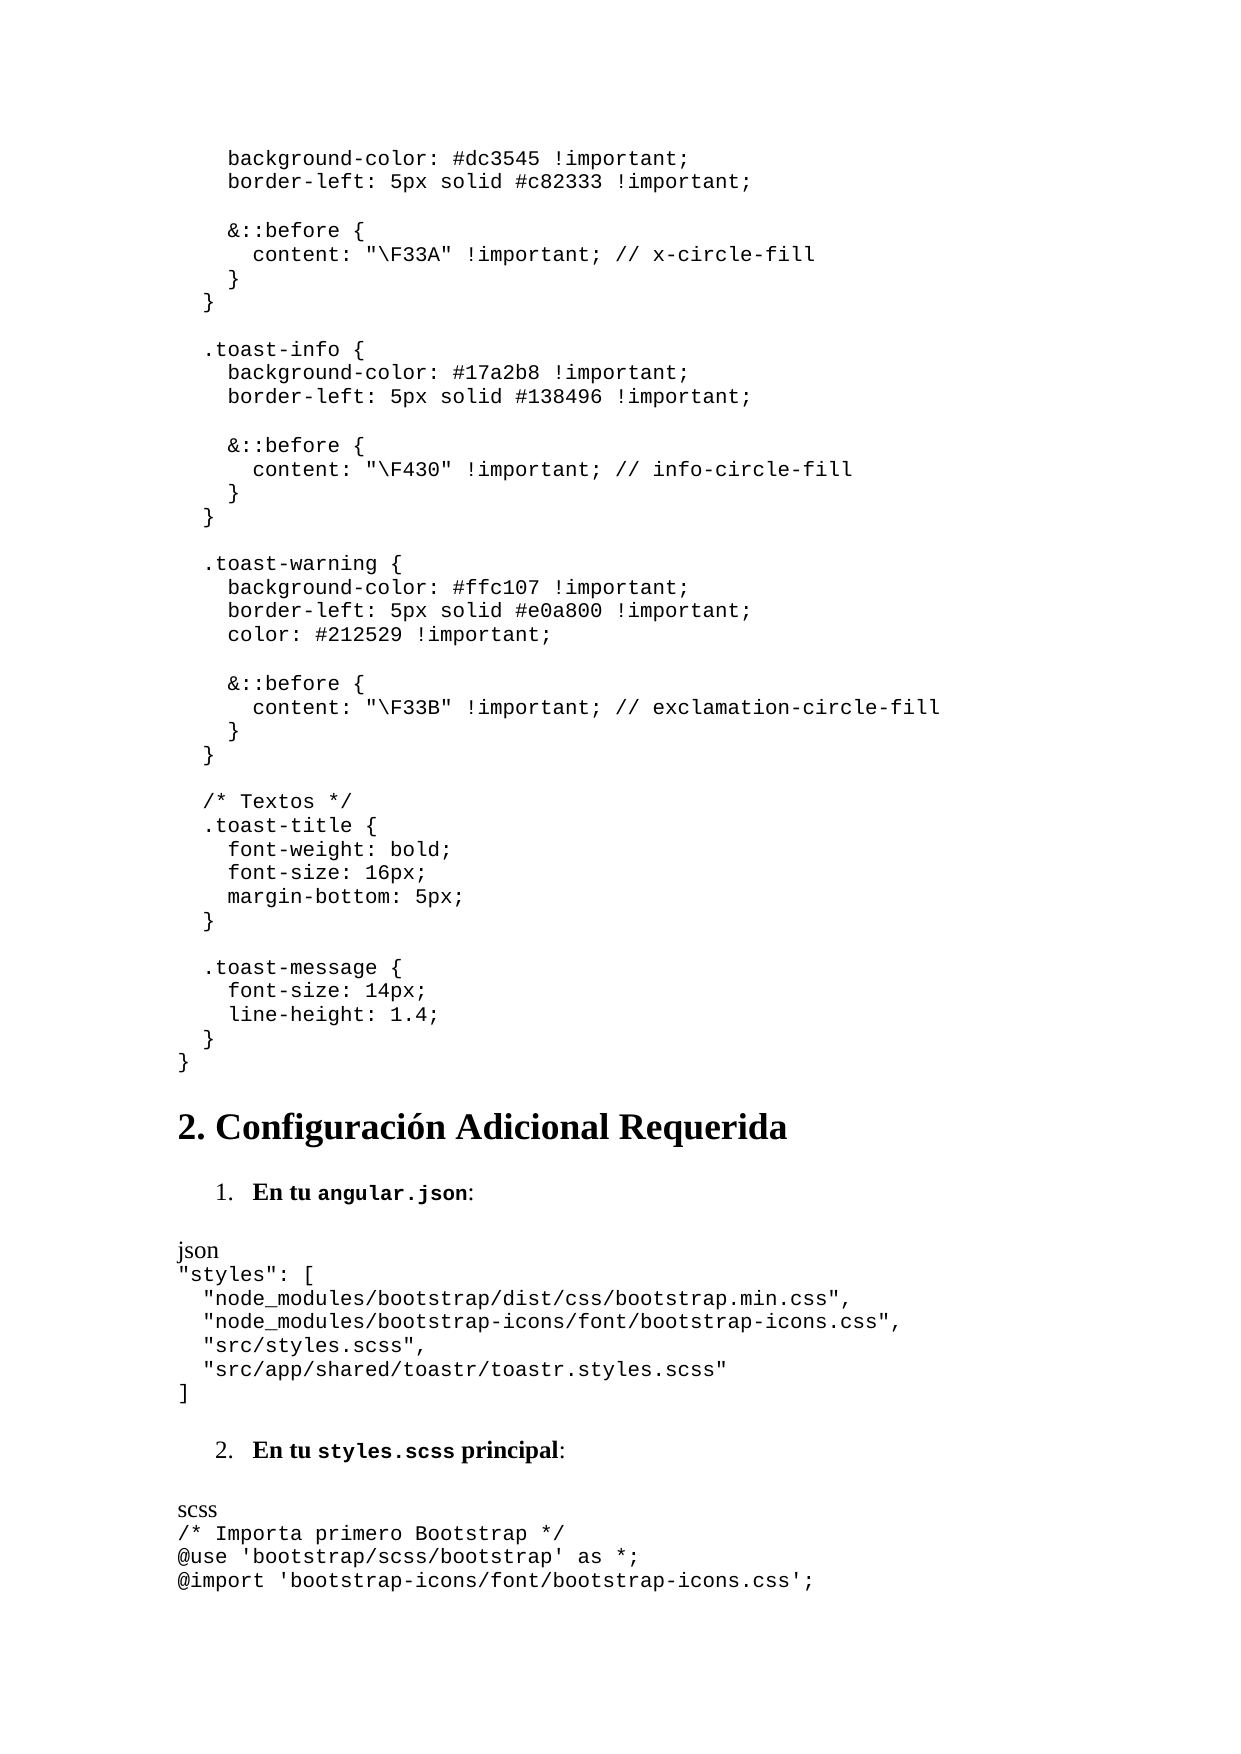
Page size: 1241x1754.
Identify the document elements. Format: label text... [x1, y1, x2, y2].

text .toast-message { [177, 957, 1063, 981]
text content: "\F430" !important; // info-circle-fill [177, 458, 1063, 482]
text "node_modules/bootstrap/dist/css/bootstrap.min.css", [177, 1288, 1063, 1311]
text json [177, 1235, 1063, 1264]
text background-color: #dc3545 !important; [177, 148, 1063, 171]
text ] [177, 1382, 1063, 1406]
text } [177, 482, 1063, 506]
text } [177, 1028, 1063, 1051]
text @use 'bootstrap/scss/bootstrap' as *; [177, 1546, 1063, 1570]
text "src/styles.scss", [177, 1335, 1063, 1359]
text "styles": [ [177, 1264, 1063, 1288]
text color: #212529 !important; [177, 624, 1063, 648]
text "src/app/shared/toastr/toastr.styles.scss" [177, 1359, 1063, 1382]
text scss [177, 1494, 1063, 1523]
text } [177, 506, 1063, 529]
text margin-bottom: 5px; [177, 886, 1063, 909]
list En tu styles.scss principal: [215, 1435, 1063, 1465]
text border-left: 5px solid #138496 !important; [177, 386, 1063, 409]
text /* Textos */ [177, 791, 1063, 815]
text border-left: 5px solid #c82333 !important; [177, 171, 1063, 195]
text @import 'bootstrap-icons/font/bootstrap-icons.css'; [177, 1570, 1063, 1593]
text &::before { [177, 220, 1063, 244]
text font-size: 14px; [177, 981, 1063, 1004]
text background-color: #ffc107 !important; [177, 577, 1063, 600]
text /* Importa primero Bootstrap */ [177, 1523, 1063, 1546]
text &::before { [177, 435, 1063, 458]
text } [177, 909, 1063, 933]
list En tu angular.json: [215, 1177, 1063, 1206]
text } [177, 744, 1063, 768]
text .toast-warning { [177, 553, 1063, 577]
text } [177, 1051, 1063, 1075]
text .toast-title { [177, 815, 1063, 839]
text content: "\F33B" !important; // exclamation-circle-fill [177, 697, 1063, 720]
text } [177, 720, 1063, 744]
text font-weight: bold; [177, 839, 1063, 862]
text content: "\F33A" !important; // x-circle-fill [177, 244, 1063, 268]
text background-color: #17a2b8 !important; [177, 362, 1063, 386]
text "node_modules/bootstrap-icons/font/bootstrap-icons.css", [177, 1311, 1063, 1335]
text 2. Configuración Adicional Requerida [177, 1104, 1063, 1147]
text } [177, 291, 1063, 315]
text font-size: 16px; [177, 862, 1063, 886]
text &::before { [177, 673, 1063, 697]
text line-height: 1.4; [177, 1004, 1063, 1028]
text .toast-info { [177, 338, 1063, 362]
text } [177, 268, 1063, 291]
text border-left: 5px solid #e0a800 !important; [177, 600, 1063, 624]
